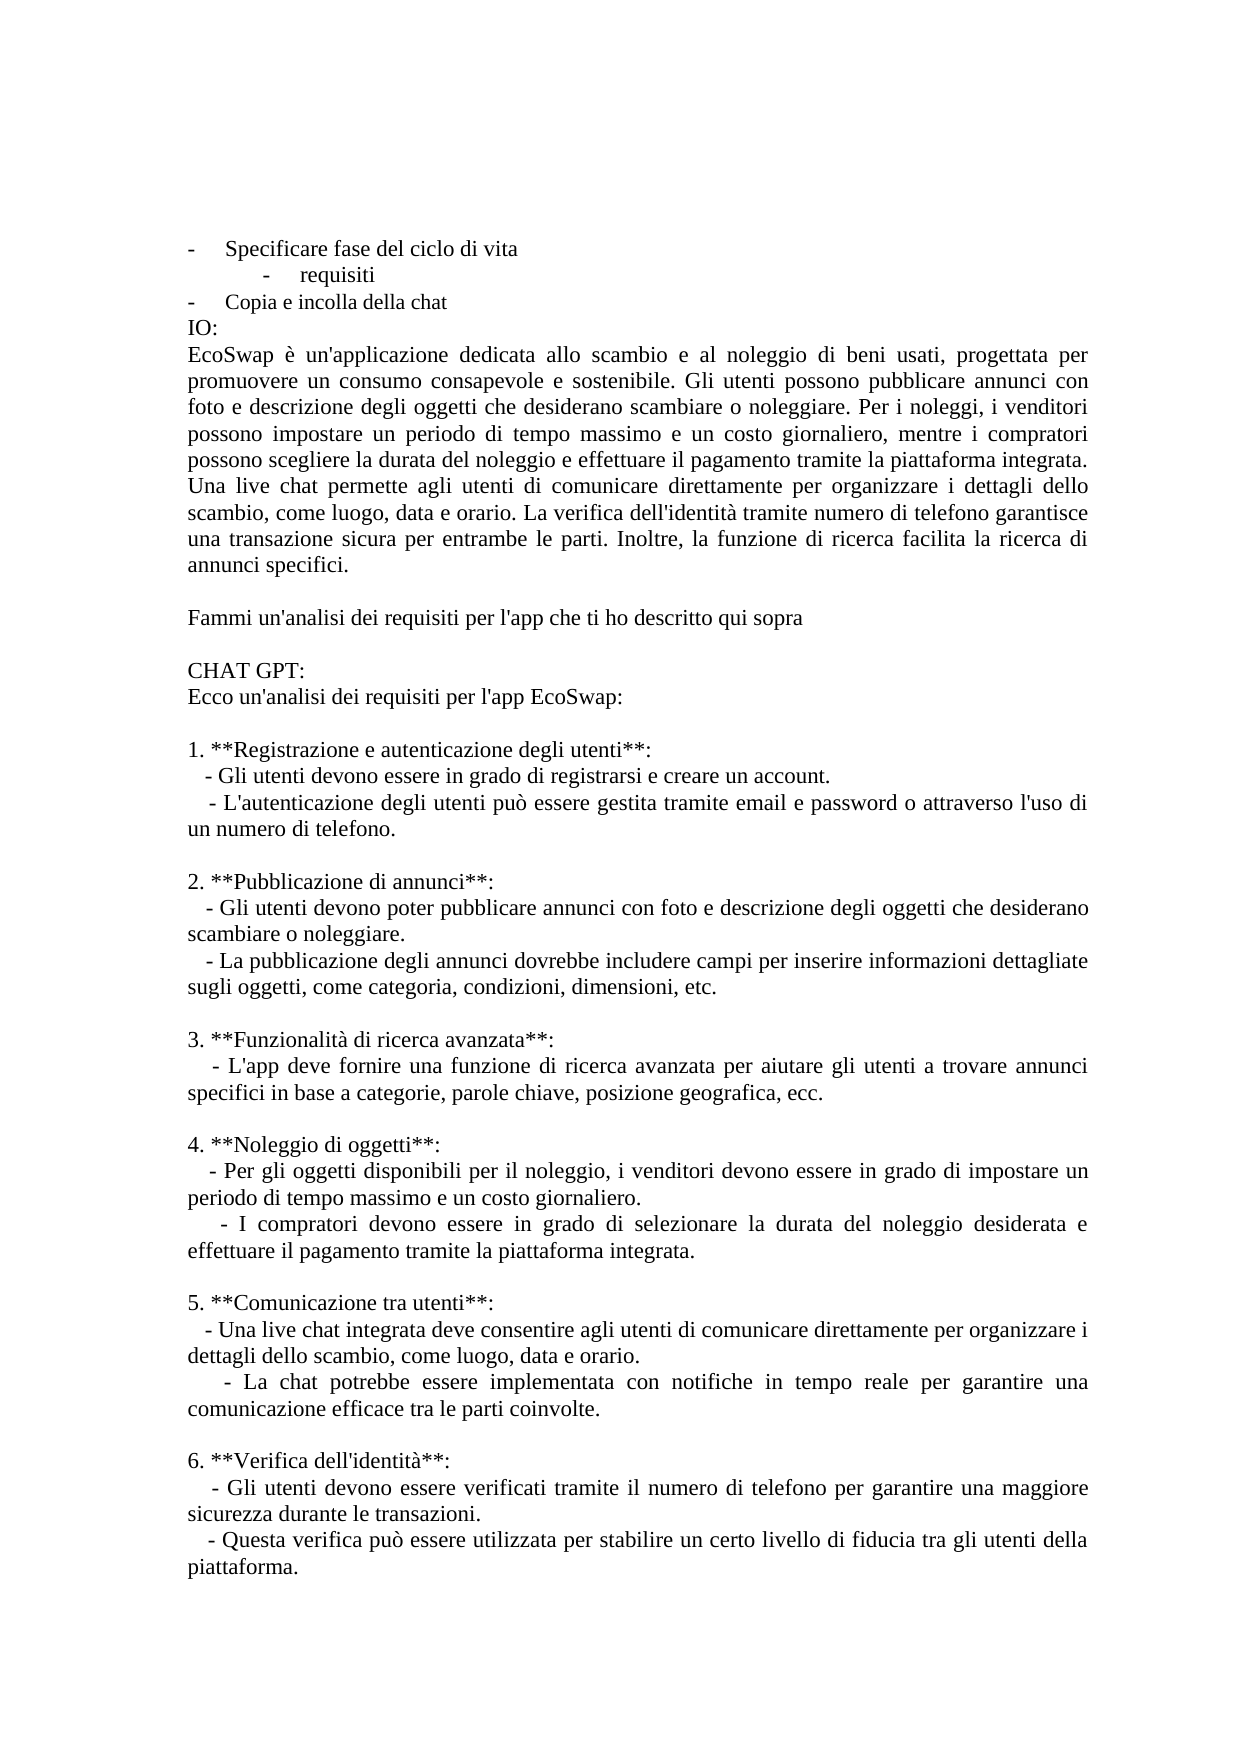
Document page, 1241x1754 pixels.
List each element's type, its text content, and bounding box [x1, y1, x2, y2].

text - L'autenticazione degli utenti può essere gestita tramite email e password o attraverso l'uso di un numero di telefono. [187, 789, 1090, 841]
text 1. **Registrazione e autenticazione degli utenti**: [187, 736, 1090, 762]
text - I compratori devono essere in grado di selezionare la durata del noleggio desiderata e effettuare il pagamento tramite la piattaforma integrata. [187, 1210, 1090, 1263]
text - La chat potrebbe essere implementata con notifiche in tempo reale per garantire una comunicazione efficace tra le parti coinvolte. [187, 1368, 1090, 1421]
text - Gli utenti devono essere verificati tramite il numero di telefono per garantire una maggiore sicurezza durante le transazioni. [187, 1474, 1090, 1527]
list requisiti [262, 262, 1090, 288]
text 2. **Pubblicazione di annunci**: [187, 868, 1090, 894]
text 3. **Funzionalità di ricerca avanzata**: [187, 1026, 1090, 1052]
text - Una live chat integrata deve consentire agli utenti di comunicare direttamente per organizzare i dettagli dello scambio, come luogo, data e orario. [187, 1316, 1090, 1368]
text IO: [187, 314, 1090, 341]
text 4. **Noleggio di oggetti**: [187, 1131, 1090, 1158]
text 5. **Comunicazione tra utenti**: [187, 1289, 1090, 1316]
text Ecco un'analisi dei requisiti per l'app EcoSwap: [187, 683, 1090, 709]
text EcoSwap è un'applicazione dedicata allo scambio e al noleggio di beni usati, progettata per promuovere un consumo consapevole e sostenibile. Gli utenti possono pubblicare annunci con foto e descrizione degli oggetti che desiderano scambiare o noleggiare. Per i noleggi, i venditori possono impostare un periodo di tempo massimo e un costo giornaliero, mentre i compratori possono scegliere la durata del noleggio e effettuare il pagamento tramite la piattaforma integrata. Una live chat permette agli utenti di comunicare direttamente per organizzare i dettagli dello scambio, come luogo, data e orario. La verifica dell'identità tramite numero di telefono garantisce una transazione sicura per entrambe le parti. Inoltre, la funzione di ricerca facilita la ricerca di annunci specifici. [187, 341, 1090, 578]
text - L'app deve fornire una funzione di ricerca avanzata per aiutare gli utenti a trovare annunci specifici in base a categorie, parole chiave, posizione geografica, ecc. [187, 1052, 1090, 1105]
text - La pubblicazione degli annunci dovrebbe includere campi per inserire informazioni dettagliate sugli oggetti, come categoria, condizioni, dimensioni, etc. [187, 947, 1090, 999]
text - Gli utenti devono essere in grado di registrarsi e creare un account. [187, 762, 1090, 789]
list Specificare fase del ciclo di vita [187, 235, 1090, 262]
text - Gli utenti devono poter pubblicare annunci con foto e descrizione degli oggetti che desiderano scambiare o noleggiare. [187, 894, 1090, 947]
text CHAT GPT: [187, 657, 1090, 683]
text - Per gli oggetti disponibili per il noleggio, i venditori devono essere in grado di impostare un periodo di tempo massimo e un costo giornaliero. [187, 1158, 1090, 1210]
text - Questa verifica può essere utilizzata per stabilire un certo livello di fiducia tra gli utenti della piattaforma. [187, 1527, 1090, 1579]
list Copia e incolla della chat [187, 288, 1090, 314]
text 6. **Verifica dell'identità**: [187, 1447, 1090, 1474]
text Fammi un'analisi dei requisiti per l'app che ti ho descritto qui sopra [187, 604, 1090, 631]
